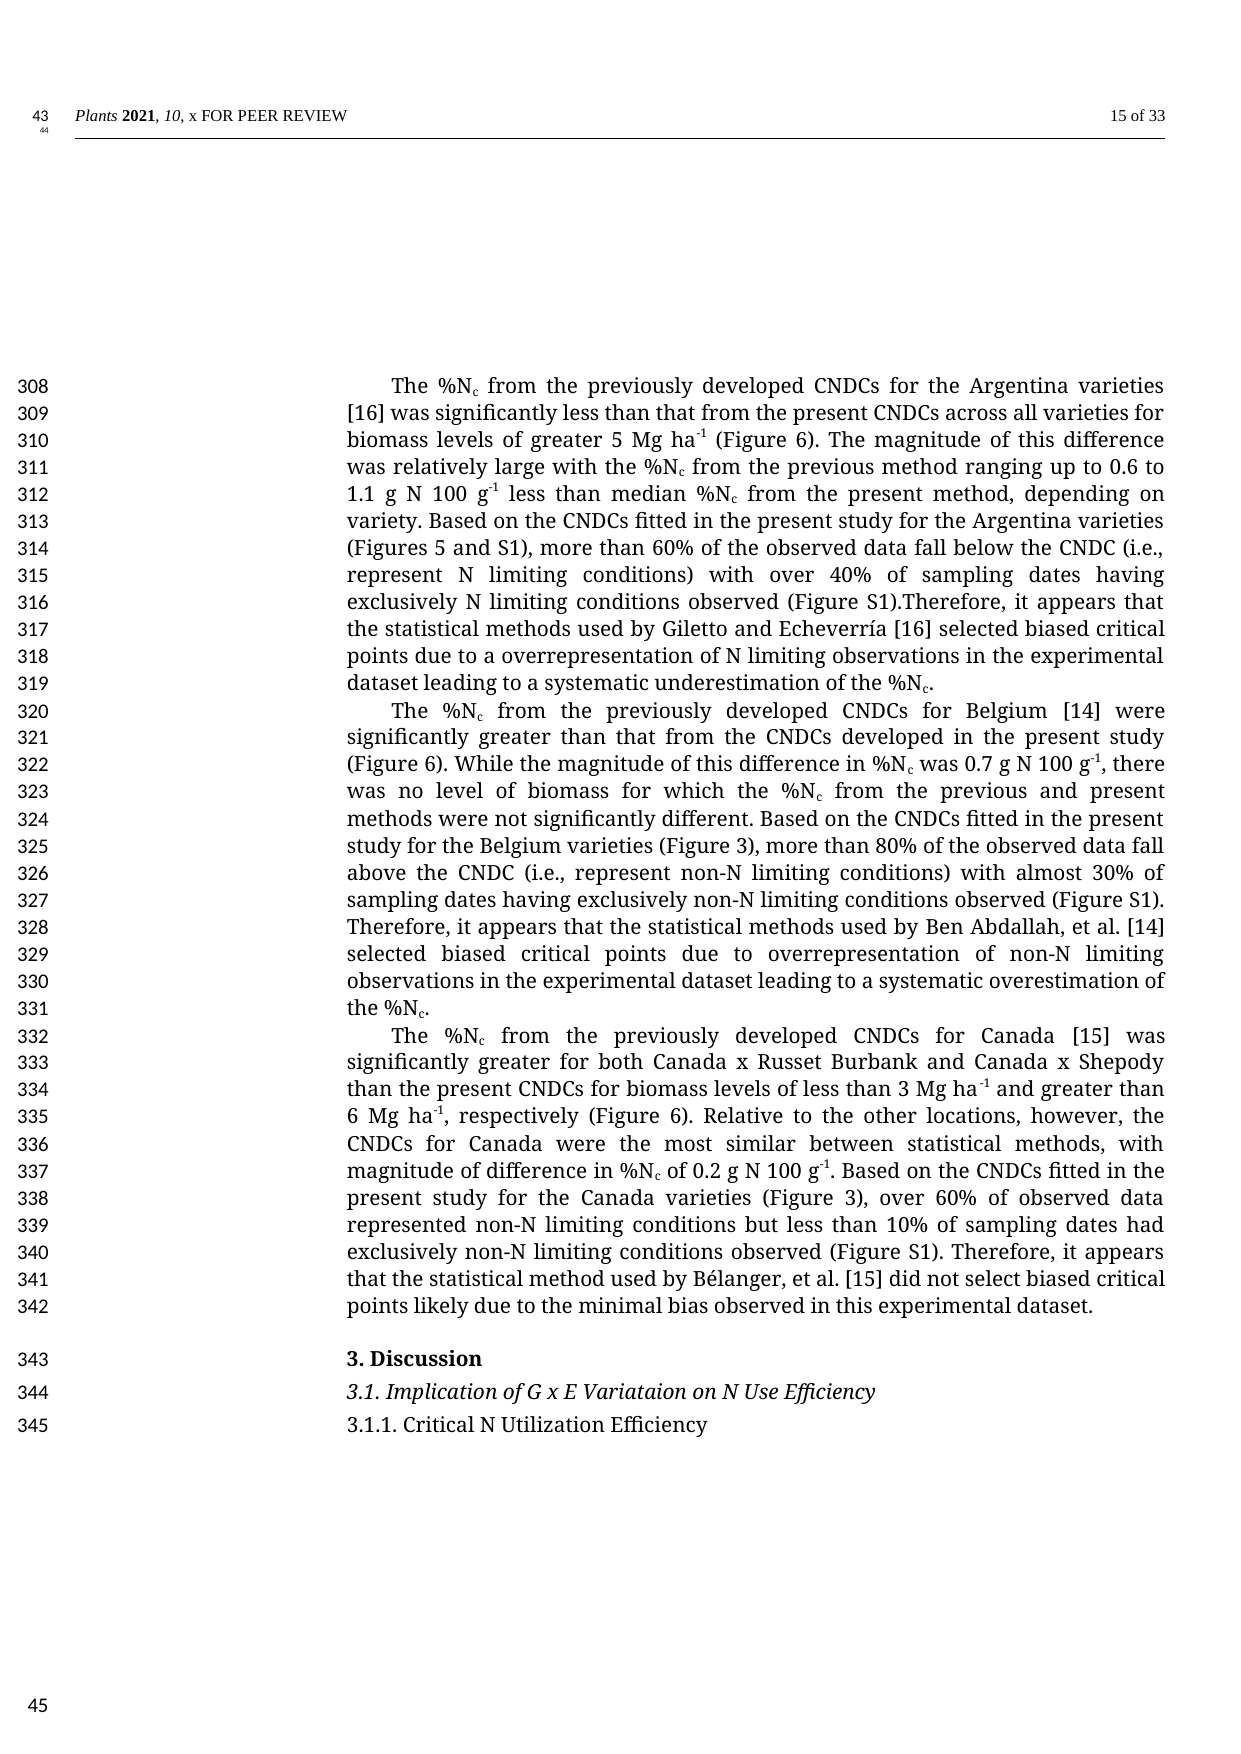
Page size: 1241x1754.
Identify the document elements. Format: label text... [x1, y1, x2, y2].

text The %Nc from the previously developed CNDCs for Canada [15] was significantly greater for both Canada x Russet Burbank and Canada x Shepody than the present CNDCs for biomass levels of less than 3 Mg ha-1 and greater than 6 Mg ha-1, respectively (Figure 6). Relative to the other locations, however, the CNDCs for Canada were the most similar between statistical methods, with magnitude of difference in %Nc of 0.2 g N 100 g-1. Based on the CNDCs fitted in the present study for the Canada varieties (Figure 3), over 60% of observed data represented non-N limiting conditions but less than 10% of sampling dates had exclusively non-N limiting conditions observed (Figure S1). Therefore, it appears that the statistical method used by Bélanger, et al. [15] did not select biased critical points likely due to the minimal bias observed in this experimental dataset. [347, 1022, 1165, 1319]
subtitle 3.1.1. Critical N Utilization Efficiency [347, 1411, 1165, 1438]
text The %Nc from the previously developed CNDCs for the Argentina varieties [16] was significantly less than that from the present CNDCs across all varieties for biomass levels of greater 5 Mg ha-1 (Figure 6). The magnitude of this difference was relatively large with the %Nc from the previous method ranging up to 0.6 to 1.1 g N 100 g-1 less than median %Nc from the present method, depending on variety. Based on the CNDCs fitted in the present study for the Argentina varieties (Figures 5 and S1), more than 60% of the observed data fall below the CNDC (i.e., represent N limiting conditions) with over 40% of sampling dates having exclusively N limiting conditions observed (Figure S1).Therefore, it appears that the statistical methods used by Giletto and Echeverría [16] selected biased critical points due to a overrepresentation of N limiting observations in the experimental dataset leading to a systematic underestimation of the %Nc. [347, 372, 1165, 697]
subtitle 3.1. Implication of G x E Variataion on N Use Efficiency [347, 1378, 1165, 1405]
subtitle 3. Discussion [347, 1344, 1165, 1372]
text The %Nc from the previously developed CNDCs for Belgium [14] were significantly greater than that from the CNDCs developed in the present study (Figure 6). While the magnitude of this difference in %Nc was 0.7 g N 100 g-1, there was no level of biomass for which the %Nc from the previous and present methods were not significantly different. Based on the CNDCs fitted in the present study for the Belgium varieties (Figure 3), more than 80% of the observed data fall above the CNDC (i.e., represent non-N limiting conditions) with almost 30% of sampling dates having exclusively non-N limiting conditions observed (Figure S1). Therefore, it appears that the statistical methods used by Ben Abdallah, et al. [14] selected biased critical points due to overrepresentation of non-N limiting observations in the experimental dataset leading to a systematic overestimation of the %Nc. [347, 697, 1165, 1022]
